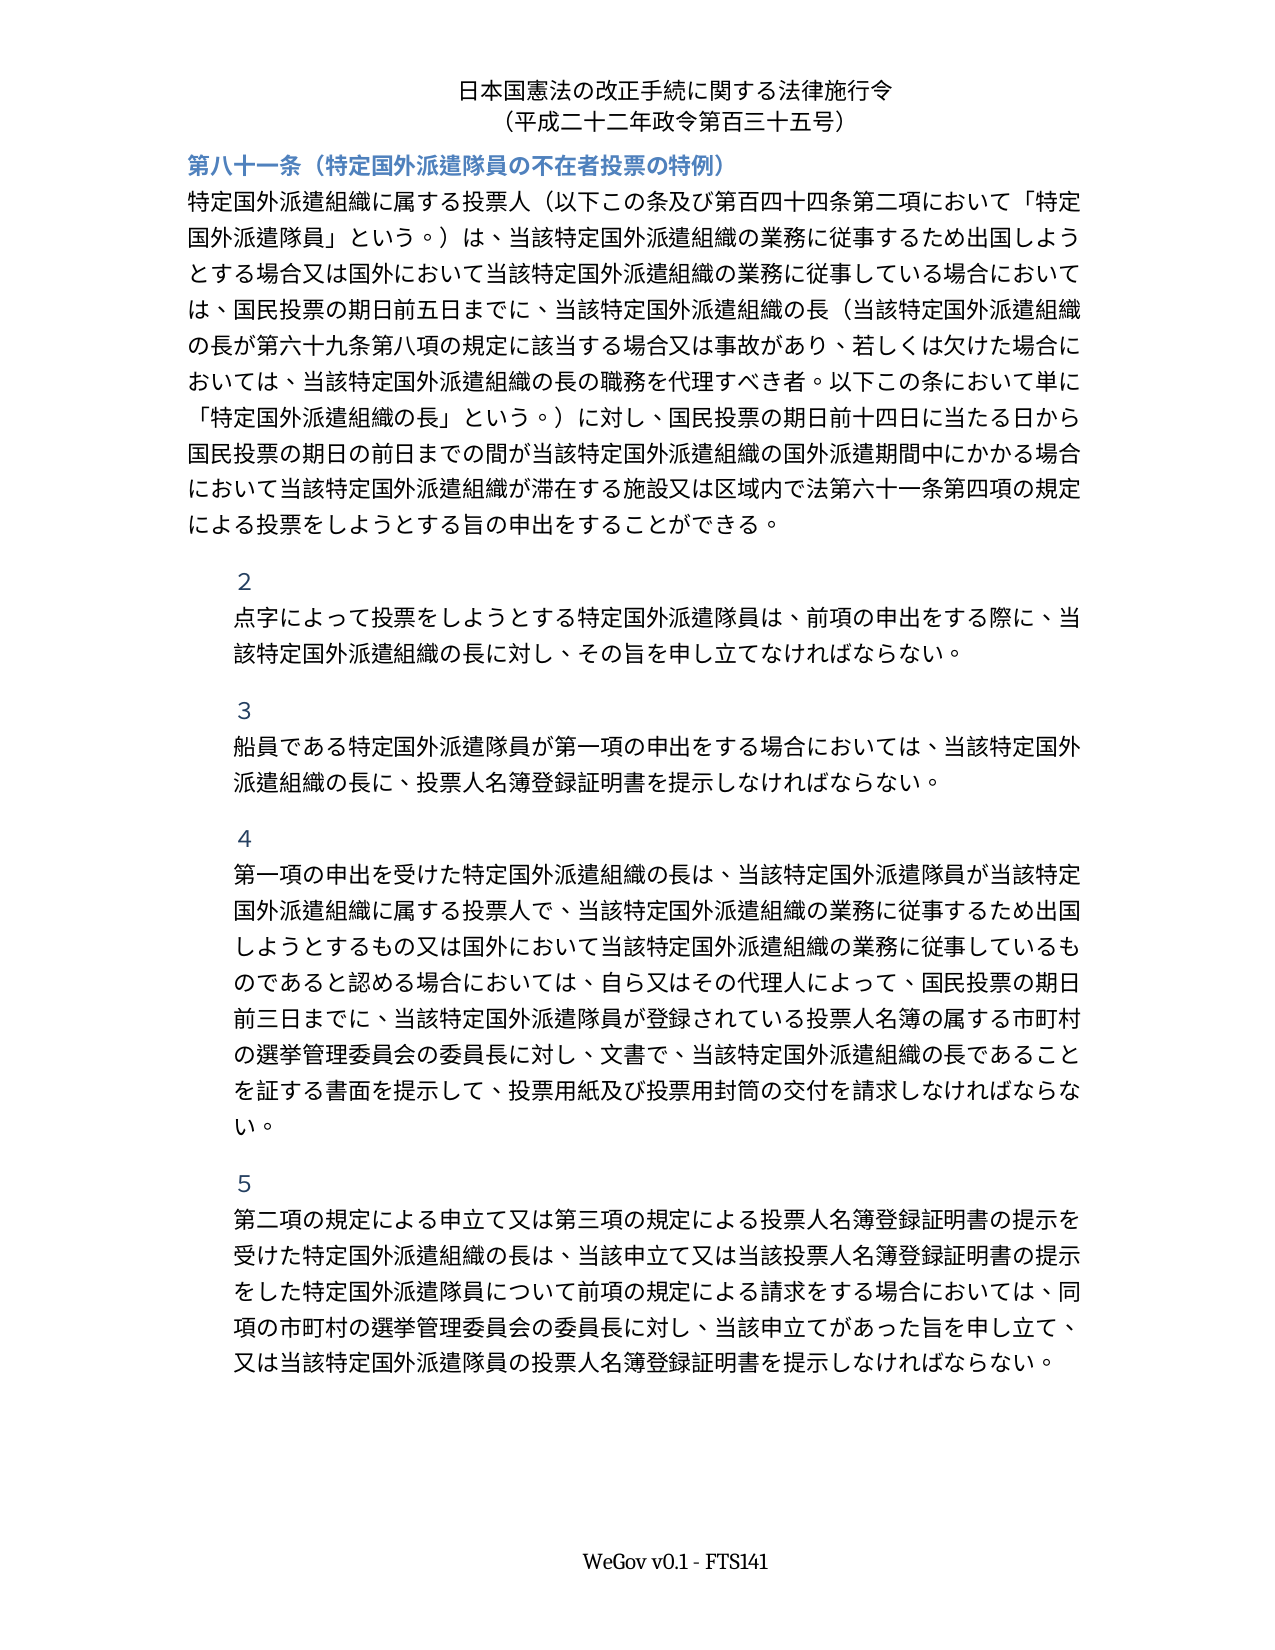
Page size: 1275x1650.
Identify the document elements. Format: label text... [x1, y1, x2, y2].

subtitle 第八十一条（特定国外派遣隊員の不在者投票の特例） [187, 150, 1087, 181]
text 第一項の申出を受けた特定国外派遣組織の長は、当該特定国外派遣隊員が当該特定国外派遣組織に属する投票人で、当該特定国外派遣組織の業務に従事するため出国しようとするもの又は国外において当該特定国外派遣組織の業務に従事しているものであると認める場合においては、自ら又はその代理人によって、国民投票の期日前三日までに、当該特定国外派遣隊員が登録されている投票人名簿の属する市町村の選挙管理委員会の委員長に対し、文書で、当該特定国外派遣組織の長であることを証する書面を提示して、投票用紙及び投票用封筒の交付を請求しなければならない。 [233, 859, 1087, 1142]
subtitle ２ [233, 566, 1087, 597]
text 船員である特定国外派遣隊員が第一項の申出をする場合においては、当該特定国外派遣組織の長に、投票人名簿登録証明書を提示しなければならない。 [233, 731, 1087, 798]
subtitle ４ [233, 823, 1087, 855]
subtitle ３ [233, 695, 1087, 726]
text 点字によって投票をしようとする特定国外派遣隊員は、前項の申出をする際に、当該特定国外派遣組織の長に対し、その旨を申し立てなければならない。 [233, 602, 1087, 669]
subtitle ５ [233, 1168, 1087, 1199]
text 第二項の規定による申立て又は第三項の規定による投票人名簿登録証明書の提示を受けた特定国外派遣組織の長は、当該申立て又は当該投票人名簿登録証明書の提示をした特定国外派遣隊員について前項の規定による請求をする場合においては、同項の市町村の選挙管理委員会の委員長に対し、当該申立てがあった旨を申し立て、又は当該特定国外派遣隊員の投票人名簿登録証明書を提示しなければならない。 [233, 1204, 1087, 1379]
text 特定国外派遣組織に属する投票人（以下この条及び第百四十四条第二項において「特定国外派遣隊員」という。）は、当該特定国外派遣組織の業務に従事するため出国しようとする場合又は国外において当該特定国外派遣組織の業務に従事している場合においては、国民投票の期日前五日までに、当該特定国外派遣組織の長（当該特定国外派遣組織の長が第六十九条第八項の規定に該当する場合又は事故があり、若しくは欠けた場合においては、当該特定国外派遣組織の長の職務を代理すべき者。以下この条において単に「特定国外派遣組織の長」という。）に対し、国民投票の期日前十四日に当たる日から国民投票の期日の前日までの間が当該特定国外派遣組織の国外派遣期間中にかかる場合において当該特定国外派遣組織が滞在する施設又は区域内で法第六十一条第四項の規定による投票をしようとする旨の申出をすることができる。 [187, 186, 1087, 541]
